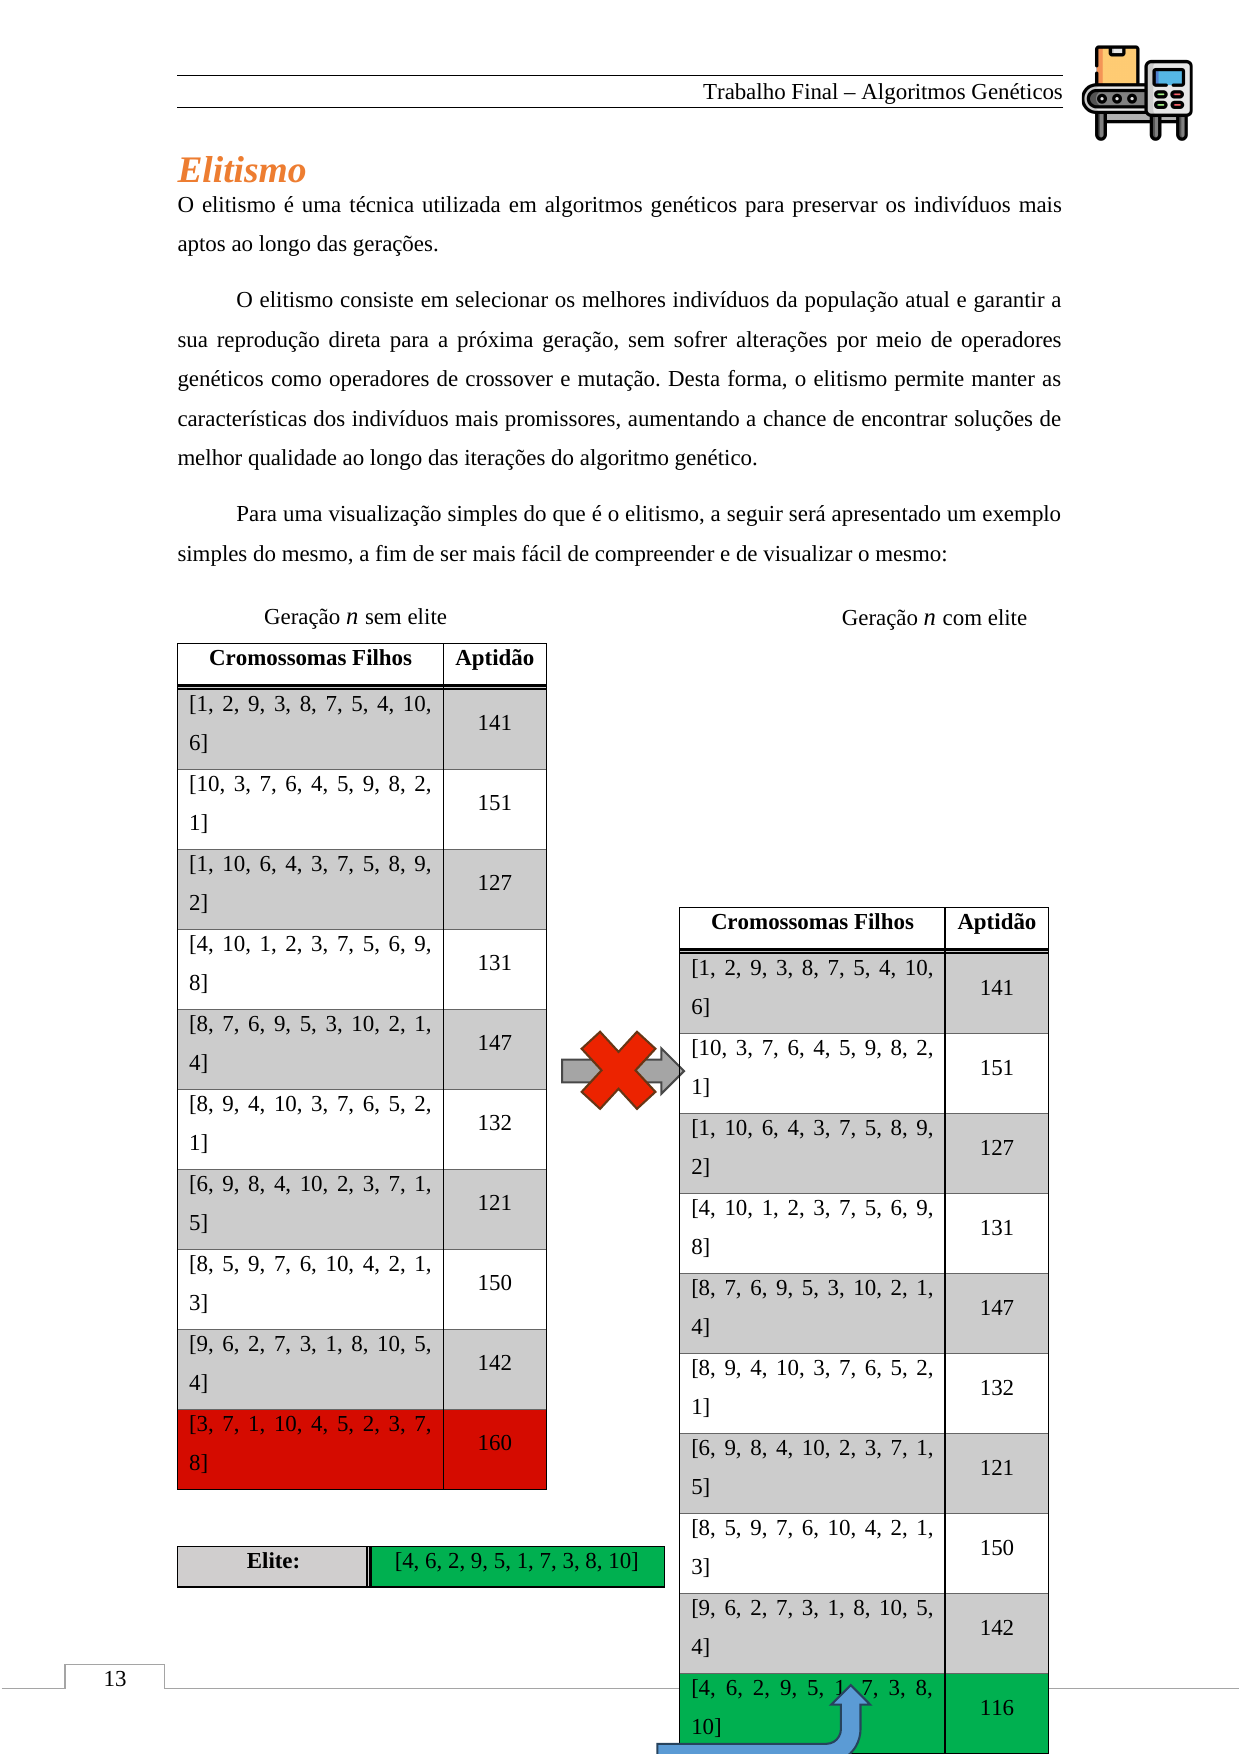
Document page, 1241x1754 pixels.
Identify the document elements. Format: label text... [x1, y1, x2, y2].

table_header Aptidão [444, 644, 546, 683]
table_cell 142 [946, 1594, 1048, 1673]
table_cell [8, 5, 9, 7, 6, 10, 4, 2, 1, 3] [178, 1250, 443, 1329]
table_cell 116 [946, 1674, 1048, 1753]
table_cell 151 [946, 1034, 1048, 1113]
picture [1081, 37, 1193, 149]
table_header Cromossomas Filhos [680, 908, 944, 948]
table_cell [9, 6, 2, 7, 3, 1, 8, 10, 5, 4] [178, 1330, 443, 1409]
table_cell [8, 9, 4, 10, 3, 7, 6, 5, 2, 1] [178, 1090, 443, 1169]
table_cell [8, 7, 6, 9, 5, 3, 10, 2, 1, 4] [178, 1010, 443, 1089]
table_cell [1, 2, 9, 3, 8, 7, 5, 4, 10, 6] [178, 690, 443, 769]
table_cell [6, 9, 8, 4, 10, 2, 3, 7, 1, 5] [680, 1434, 944, 1513]
table_cell [8, 9, 4, 10, 3, 7, 6, 5, 2, 1] [680, 1354, 944, 1433]
table_header Elite: [178, 1547, 366, 1586]
table_cell [4, 10, 1, 2, 3, 7, 5, 6, 9, 8] [680, 1194, 944, 1273]
table_cell 121 [444, 1170, 546, 1249]
table_cell 132 [946, 1354, 1048, 1433]
table_cell 150 [444, 1250, 546, 1329]
table_cell 131 [444, 930, 546, 1009]
table_cell [1, 2, 9, 3, 8, 7, 5, 4, 10, 6] [680, 954, 944, 1033]
table_cell 121 [946, 1434, 1048, 1513]
table_cell [3, 7, 1, 10, 4, 5, 2, 3, 7, 8] [178, 1410, 443, 1489]
table_cell [6, 9, 8, 4, 10, 2, 3, 7, 1, 5] [178, 1170, 443, 1249]
table_cell [1, 10, 6, 4, 3, 7, 5, 8, 9, 2] [178, 850, 443, 929]
table_cell [4, 6, 2, 9, 5, 1, 7, 3, 8, 10] [680, 1674, 944, 1753]
table_cell [4, 10, 1, 2, 3, 7, 5, 6, 9, 8] [178, 930, 443, 1009]
text O elitismo é uma técnica utilizada em algoritmos genéticos para preservar os indivíduos mais aptos ao longo das gerações. [177, 191, 1063, 257]
table_cell 132 [444, 1090, 546, 1169]
table_cell 127 [444, 850, 546, 929]
table_cell 160 [444, 1410, 546, 1489]
table_cell [10, 3, 7, 6, 4, 5, 9, 8, 2, 1] [178, 770, 443, 849]
table_cell [8, 5, 9, 7, 6, 10, 4, 2, 1, 3] [680, 1514, 944, 1593]
text Para uma visualização simples do que é o elitismo, a seguir será apresentado um exemplo simples do mesmo, a fim de ser mais fácil de compreender e de visualizar o mesmo: [177, 501, 1063, 566]
text O elitismo consiste em selecionar os melhores indivíduos da população atual e garantir a sua reprodução direta para a próxima geração, sem sofrer alterações por meio de operadores genéticos como operadores de crossover e mutação. Desta forma, o elitismo permite manter as características dos indivíduos mais promissores, aumentando a chance de encontrar soluções de melhor qualidade ao longo das iterações do algoritmo genético. [177, 286, 1063, 471]
table_cell 151 [444, 770, 546, 849]
table_cell 147 [946, 1274, 1048, 1353]
table_header Cromossomas Filhos [178, 644, 443, 683]
table_cell 141 [444, 690, 546, 769]
table_cell 141 [946, 954, 1048, 1033]
table_cell [8, 7, 6, 9, 5, 3, 10, 2, 1, 4] [680, 1274, 944, 1353]
table_cell 147 [444, 1010, 546, 1089]
table_header Aptidão [946, 908, 1048, 948]
table_cell [9, 6, 2, 7, 3, 1, 8, 10, 5, 4] [680, 1594, 944, 1673]
table_header [4, 6, 2, 9, 5, 1, 7, 3, 8, 10] [372, 1547, 664, 1586]
table_cell 150 [946, 1514, 1048, 1593]
table_cell 142 [444, 1330, 546, 1409]
table_cell [1, 10, 6, 4, 3, 7, 5, 8, 9, 2] [680, 1114, 944, 1193]
table_cell 127 [946, 1114, 1048, 1193]
table_cell [10, 3, 7, 6, 4, 5, 9, 8, 2, 1] [680, 1034, 944, 1113]
subtitle Elitismo [177, 148, 1063, 191]
table_cell 131 [946, 1194, 1048, 1273]
